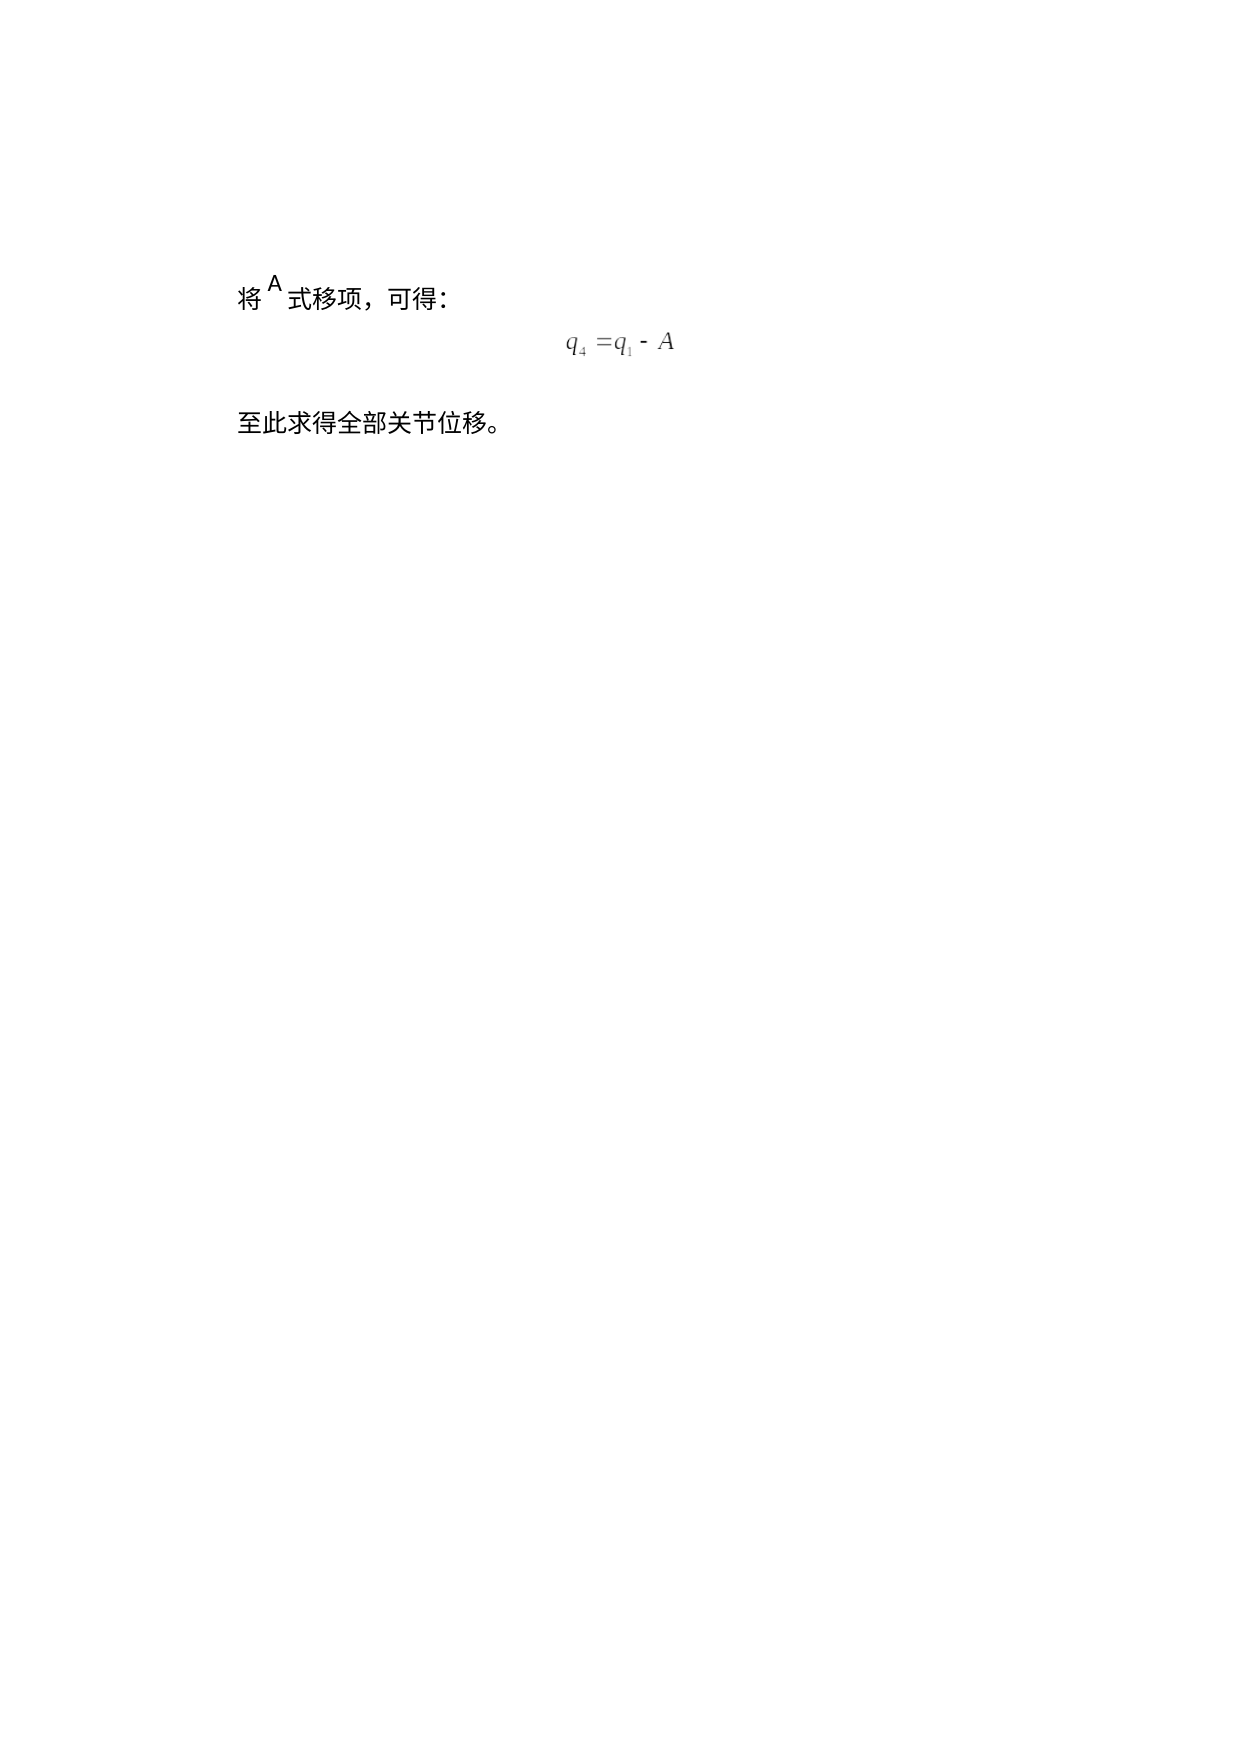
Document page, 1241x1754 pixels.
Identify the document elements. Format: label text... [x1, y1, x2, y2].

text 至此求得全部关节位移。 [187, 389, 1053, 454]
text 将A式移项，可得： [187, 162, 1053, 324]
